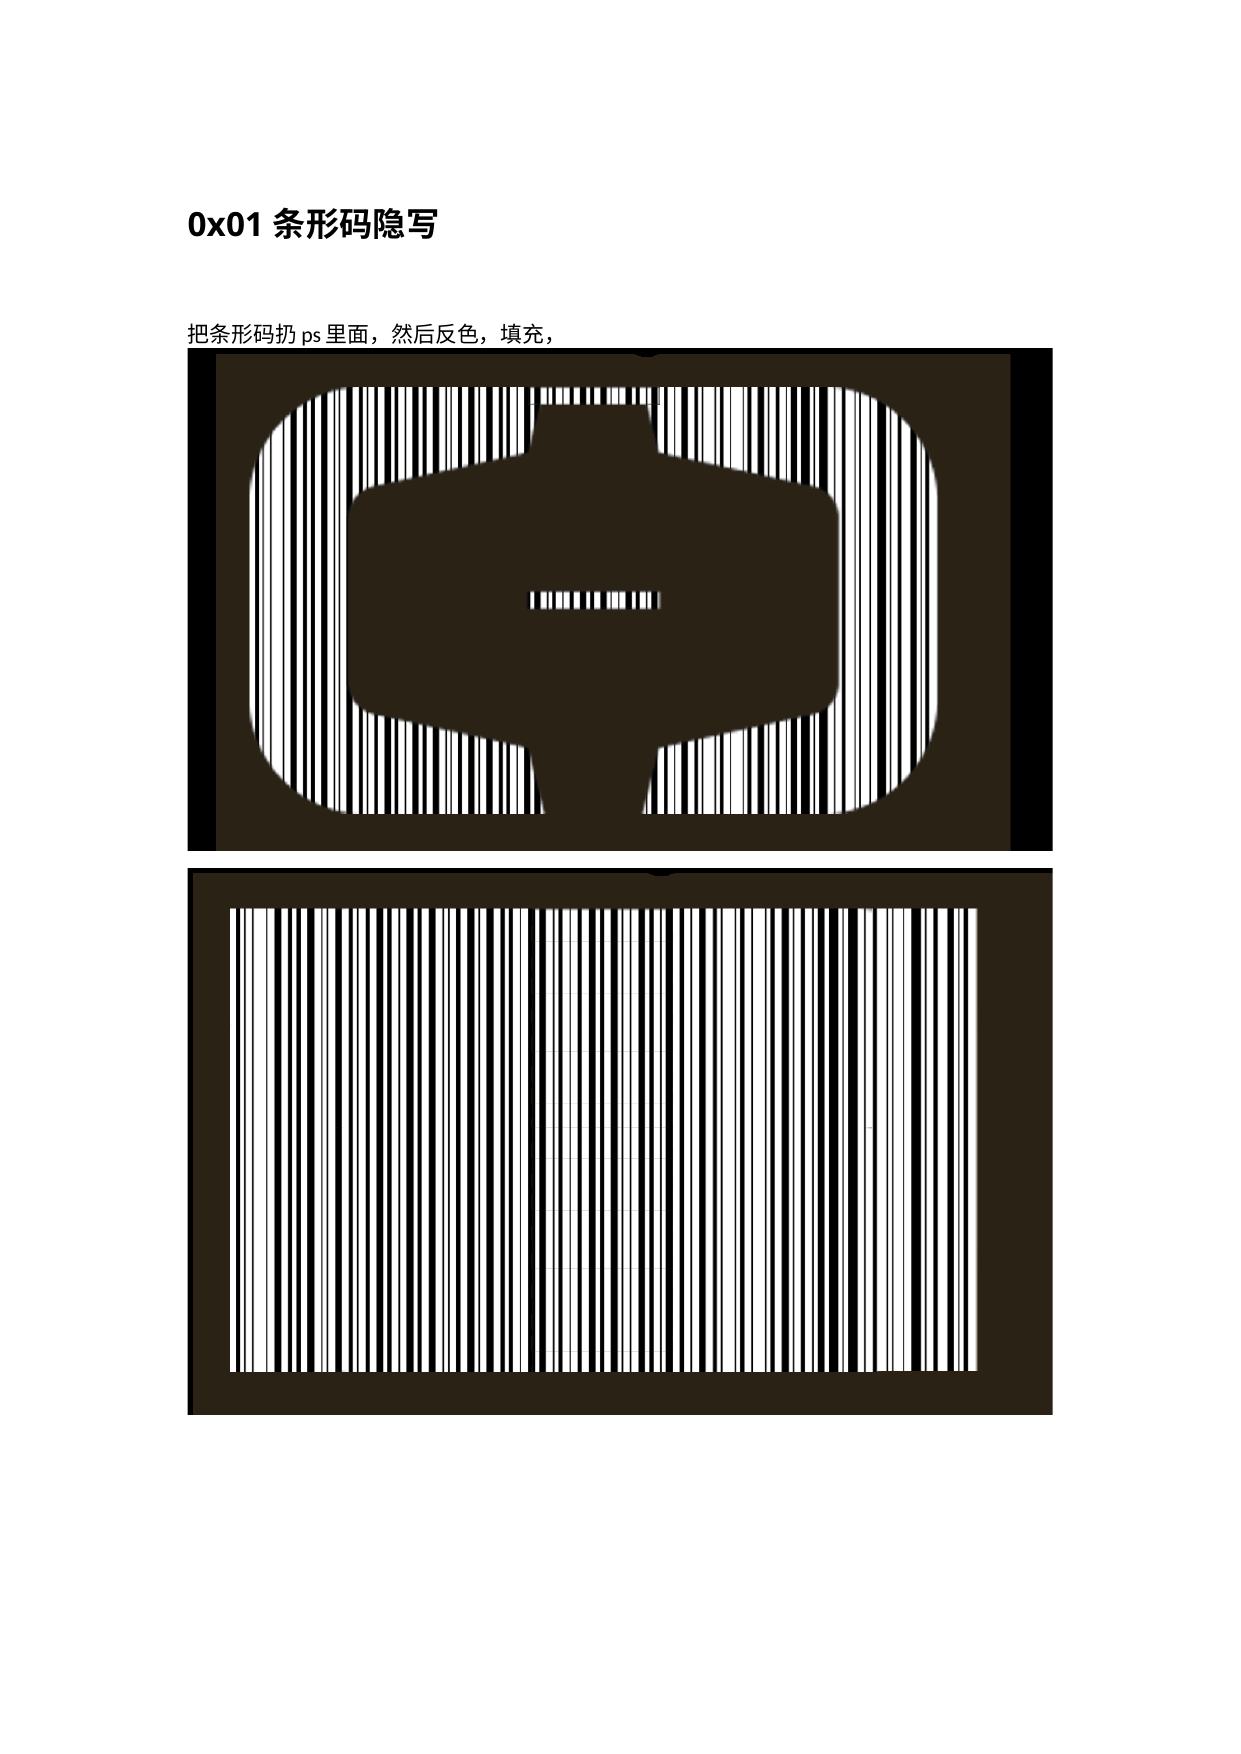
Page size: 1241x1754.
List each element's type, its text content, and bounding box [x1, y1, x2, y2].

text 把条形码扔ps里面，然后反色，填充， [187, 316, 1053, 348]
subtitle 0x01 条形码隐写 [187, 189, 1053, 254]
picture [187, 348, 1053, 851]
picture [187, 868, 1053, 1415]
